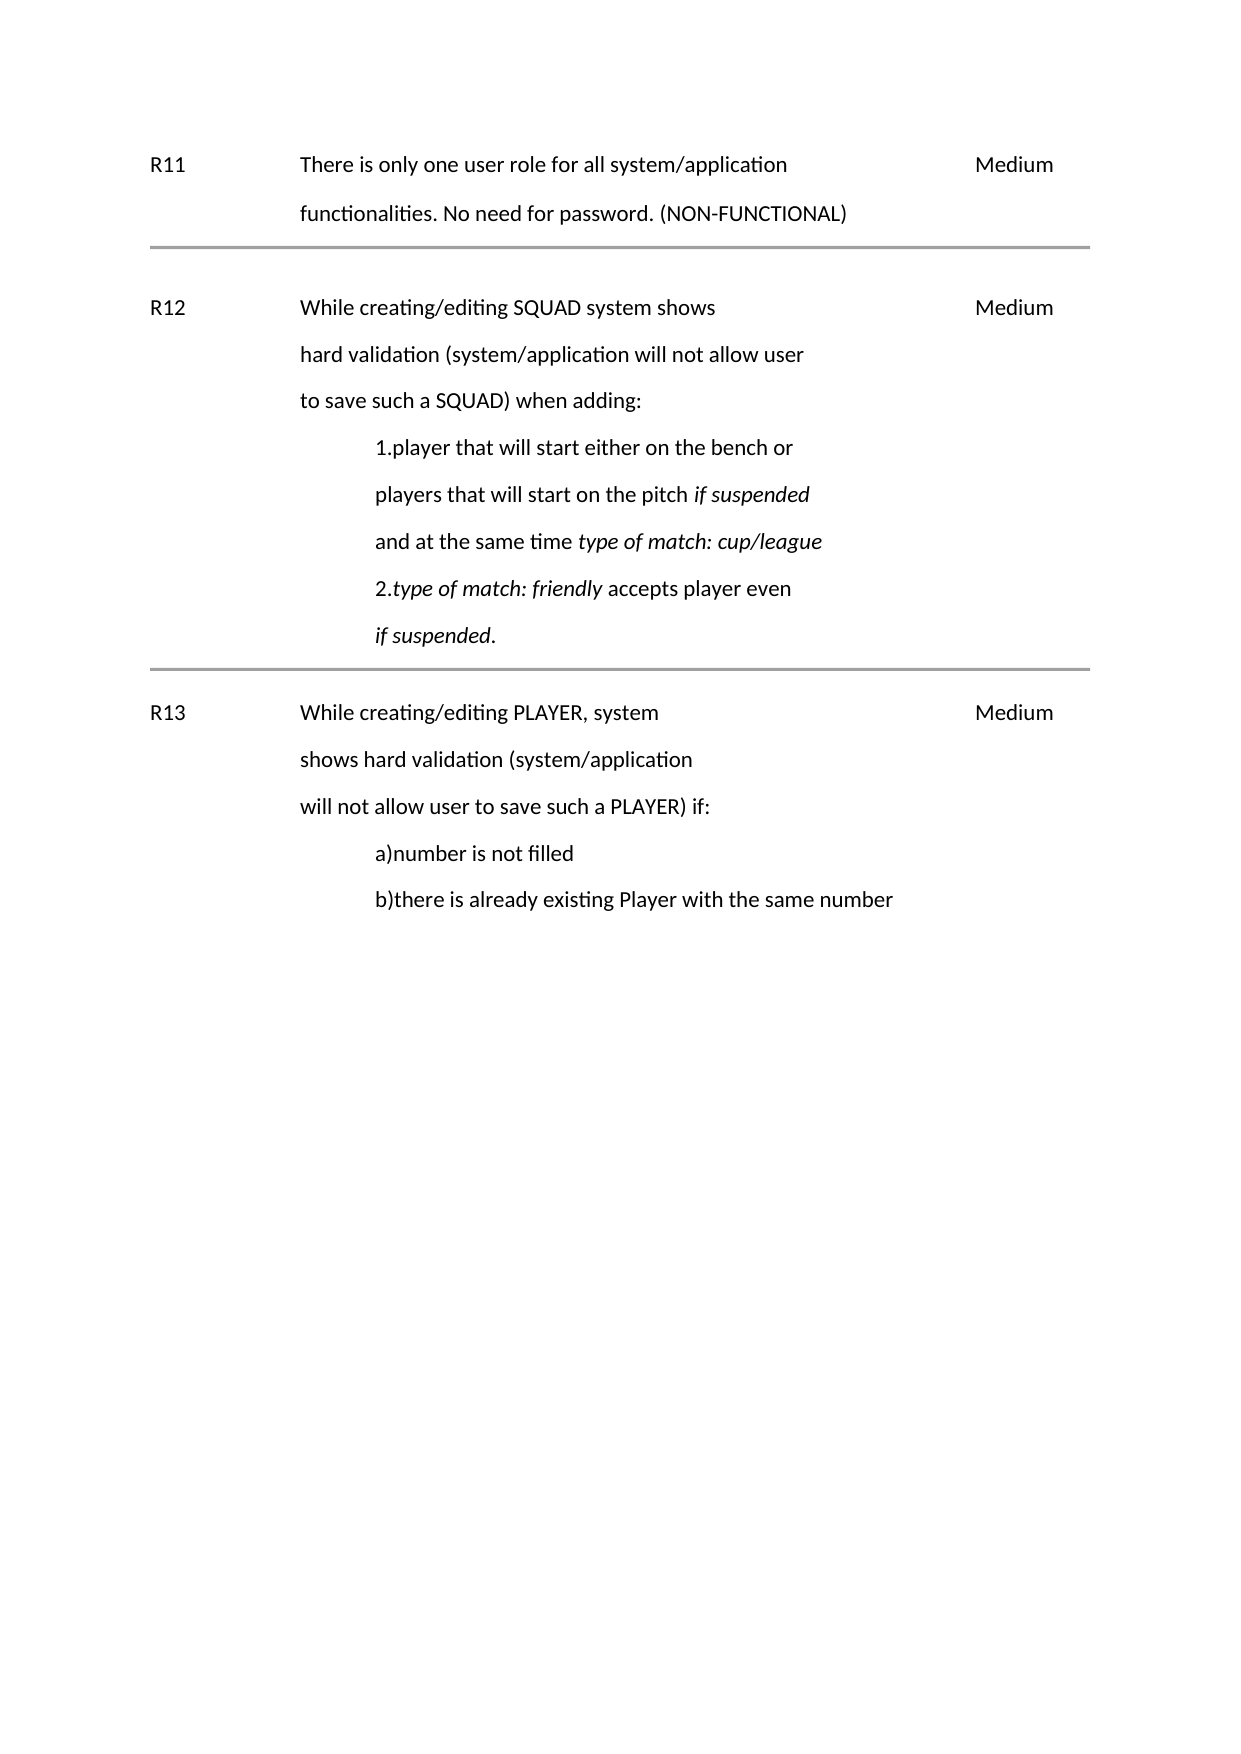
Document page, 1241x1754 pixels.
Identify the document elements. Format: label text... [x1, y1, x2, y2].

text players that will start on the pitch if suspended [300, 480, 1090, 508]
text 2.type of match: friendly accepts player even [300, 574, 1090, 602]
text if suspended. [300, 621, 1090, 649]
text R12 While creating/editing SQUAD system shows Medium [150, 293, 1090, 321]
text shows hard validation (system/application [225, 745, 1090, 773]
text to save such a SQUAD) when adding: [225, 387, 1090, 414]
text hard validation (system/application will not allow user [225, 340, 1090, 368]
text 1.player that will start either on the bench or [300, 433, 1090, 461]
text will not allow user to save such a PLAYER) if: [225, 792, 1090, 820]
text and at the same time type of match: cup/league [375, 527, 1090, 555]
text functionalities. No need for password. (NON-FUNCTIONAL) [225, 199, 1090, 227]
text a)number is not filled [150, 839, 1090, 867]
text b)there is already existing Player with the same number [150, 886, 1090, 913]
text R11 There is only one user role for all system/application Medium [150, 150, 1090, 178]
text R13 While creating/editing PLAYER, system Medium [150, 671, 1090, 726]
